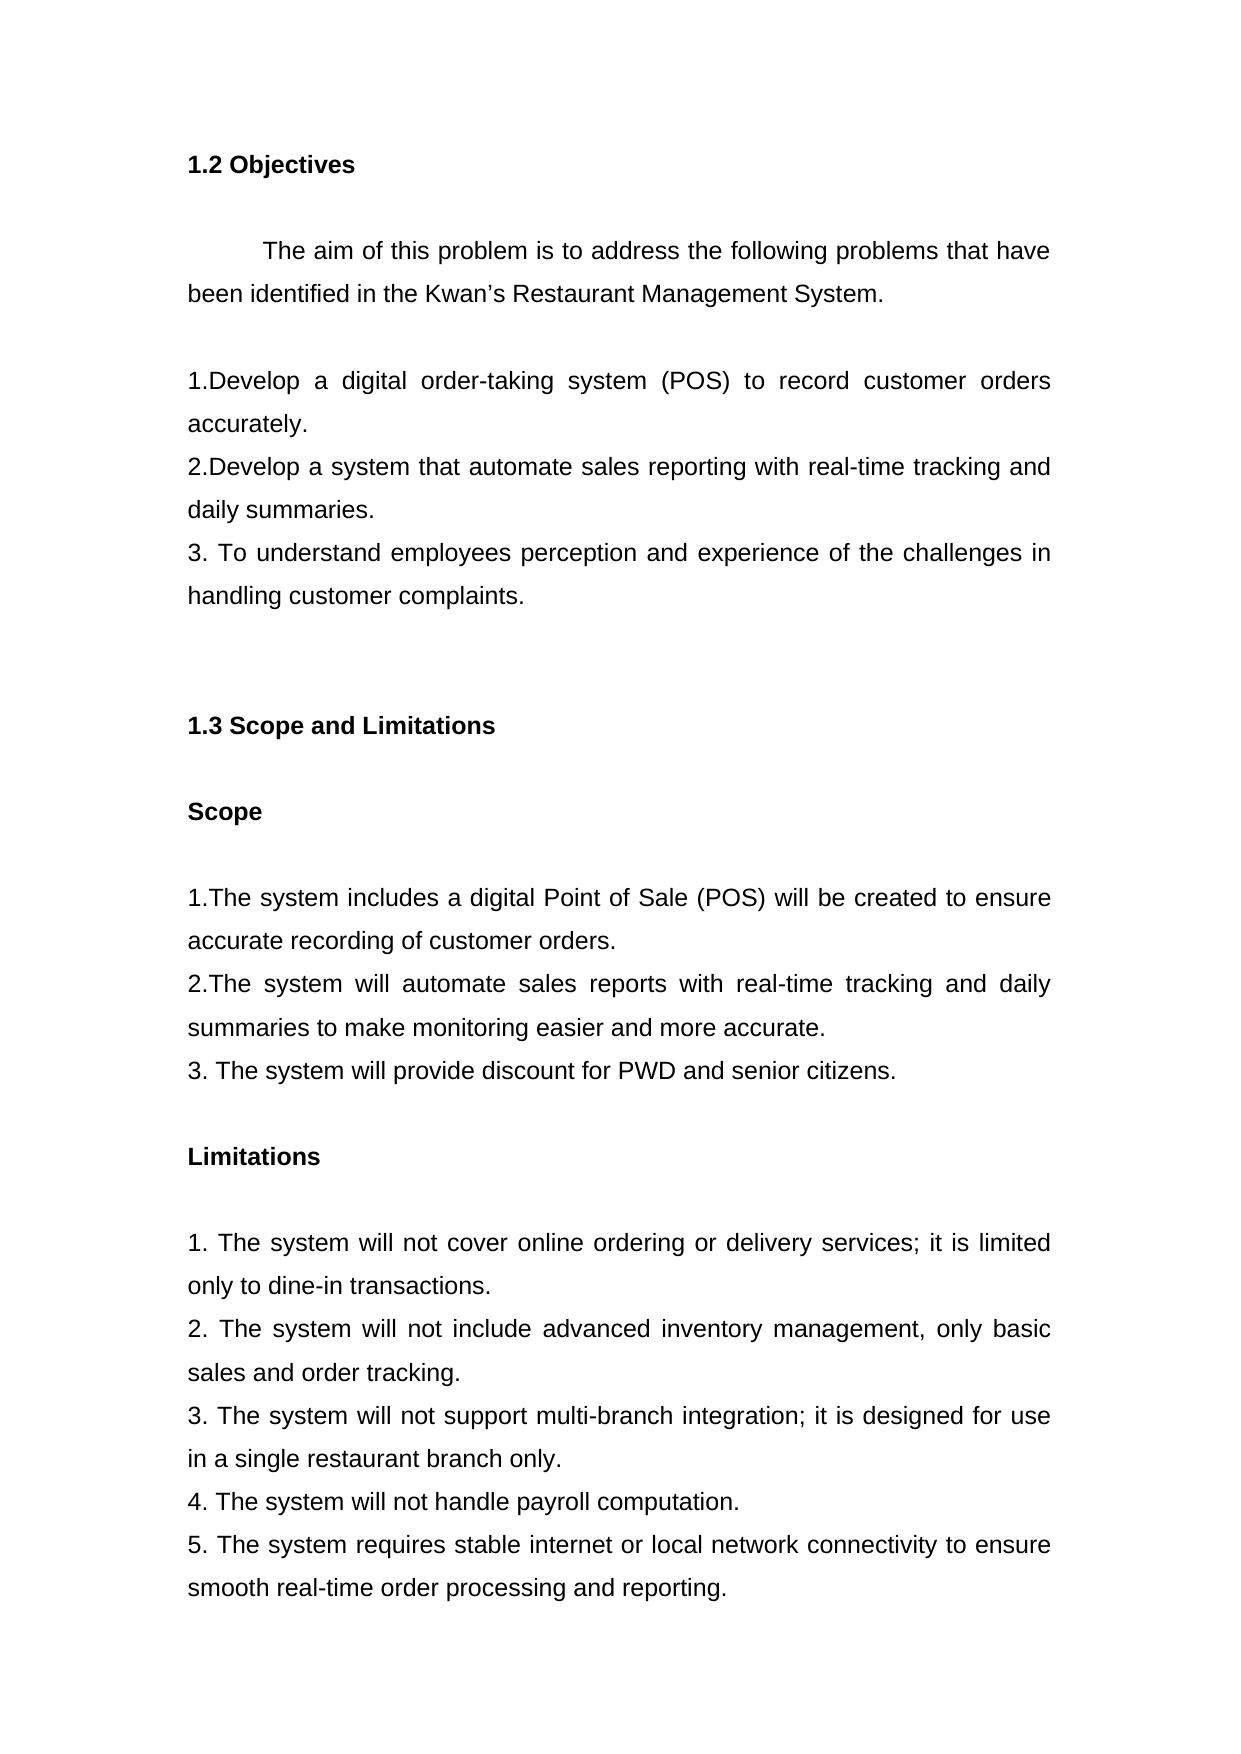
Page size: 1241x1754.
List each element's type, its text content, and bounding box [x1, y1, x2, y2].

text Limitations [187, 1142, 1053, 1171]
text 1.Develop a digital order-taking system (POS) to record customer orders accurately. [187, 366, 1053, 437]
text 1. The system will not cover online ordering or delivery services; it is limited only to dine-in transactions. [187, 1228, 1053, 1300]
text The aim of this problem is to address the following problems that have been identified in the Kwan’s Restaurant Management System. [187, 236, 1053, 308]
text ‎2. The system will not include advanced inventory management, only basic sales and order tracking. [187, 1314, 1053, 1386]
text 2.The system will automate sales reports with real-time tracking and daily summaries to make monitoring easier and more accurate. [187, 969, 1053, 1041]
text ‎5. The system requires stable internet or local network connectivity to ensure smooth real-time order processing and reporting. [187, 1530, 1053, 1602]
text 1.3 Scope and Limitations [187, 711, 1053, 739]
text 3. The system will provide discount for PWD and senior citizens. [187, 1056, 1053, 1084]
text 1.The system includes a digital Point of Sale (POS) will be created to ensure accurate recording of customer orders. [187, 883, 1053, 955]
text Scope [187, 797, 1053, 826]
text 2.Develop a system that automate sales reporting with real-time tracking and daily summaries. [187, 452, 1053, 524]
text 3. To understand employees perception and experience of the challenges in handling customer complaints. [187, 538, 1053, 610]
text ‎3. The system will not support multi-branch integration; it is designed for use in a single restaurant branch only. [187, 1401, 1053, 1472]
text 1.2 Objectives [187, 150, 1053, 179]
text ‎4. The system will not handle payroll computation. [187, 1487, 1053, 1516]
